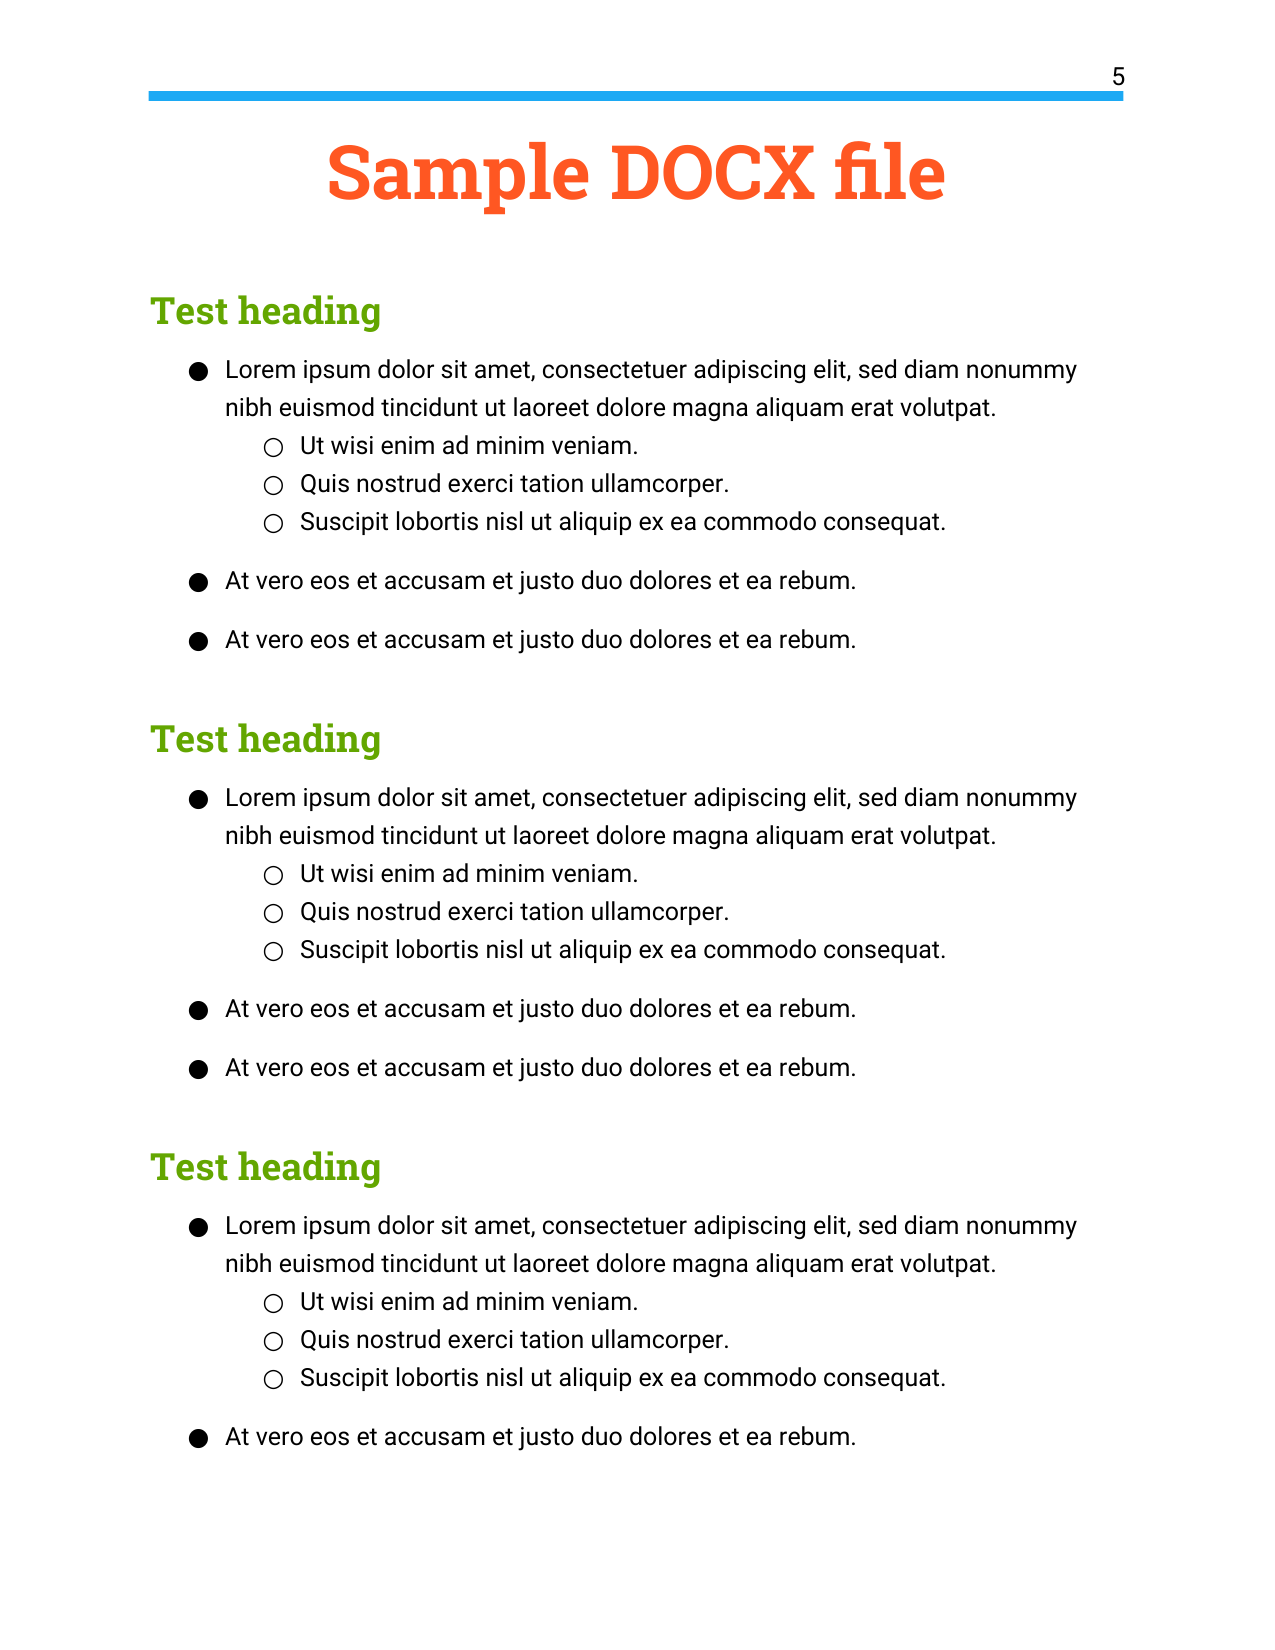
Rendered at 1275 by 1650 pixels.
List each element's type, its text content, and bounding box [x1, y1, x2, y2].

list At vero eos et accusam et justo duo dolores et ea rebum. [187, 566, 1125, 595]
list At vero eos et accusam et justo duo dolores et ea rebum. [187, 994, 1125, 1023]
title Sample DOCX file [148, 121, 1125, 220]
list Ut wisi enim ad minim veniam. [262, 431, 1125, 460]
list Suscipit lobortis nisl ut aliquip ex ea commodo consequat. [262, 935, 1125, 964]
list Ut wisi enim ad minim veniam. [262, 1287, 1125, 1317]
picture [148, 91, 1124, 101]
list Quis nostrud exerci tation ullamcorper. [262, 897, 1125, 927]
list Lorem ipsum dolor sit amet, consectetuer adipiscing elit, sed diam nonummy nibh euismod tincidunt ut laoreet dolore magna aliquam erat volutpat. [187, 783, 1125, 851]
list Ut wisi enim ad minim veniam. [262, 859, 1125, 888]
list At vero eos et accusam et justo duo dolores et ea rebum. [187, 1422, 1125, 1452]
list At vero eos et accusam et justo duo dolores et ea rebum. [187, 1053, 1125, 1082]
list Suscipit lobortis nisl ut aliquip ex ea commodo consequat. [262, 1363, 1125, 1393]
subtitle Test heading [150, 713, 1125, 762]
list Quis nostrud exerci tation ullamcorper. [262, 1325, 1125, 1355]
list Quis nostrud exerci tation ullamcorper. [262, 469, 1125, 498]
list Lorem ipsum dolor sit amet, consectetuer adipiscing elit, sed diam nonummy nibh euismod tincidunt ut laoreet dolore magna aliquam erat volutpat. [187, 355, 1125, 422]
subtitle Test heading [150, 285, 1125, 334]
list Suscipit lobortis nisl ut aliquip ex ea commodo consequat. [262, 507, 1125, 536]
subtitle Test heading [150, 1141, 1125, 1191]
list Lorem ipsum dolor sit amet, consectetuer adipiscing elit, sed diam nonummy nibh euismod tincidunt ut laoreet dolore magna aliquam erat volutpat. [187, 1211, 1125, 1279]
list At vero eos et accusam et justo duo dolores et ea rebum. [187, 625, 1125, 654]
